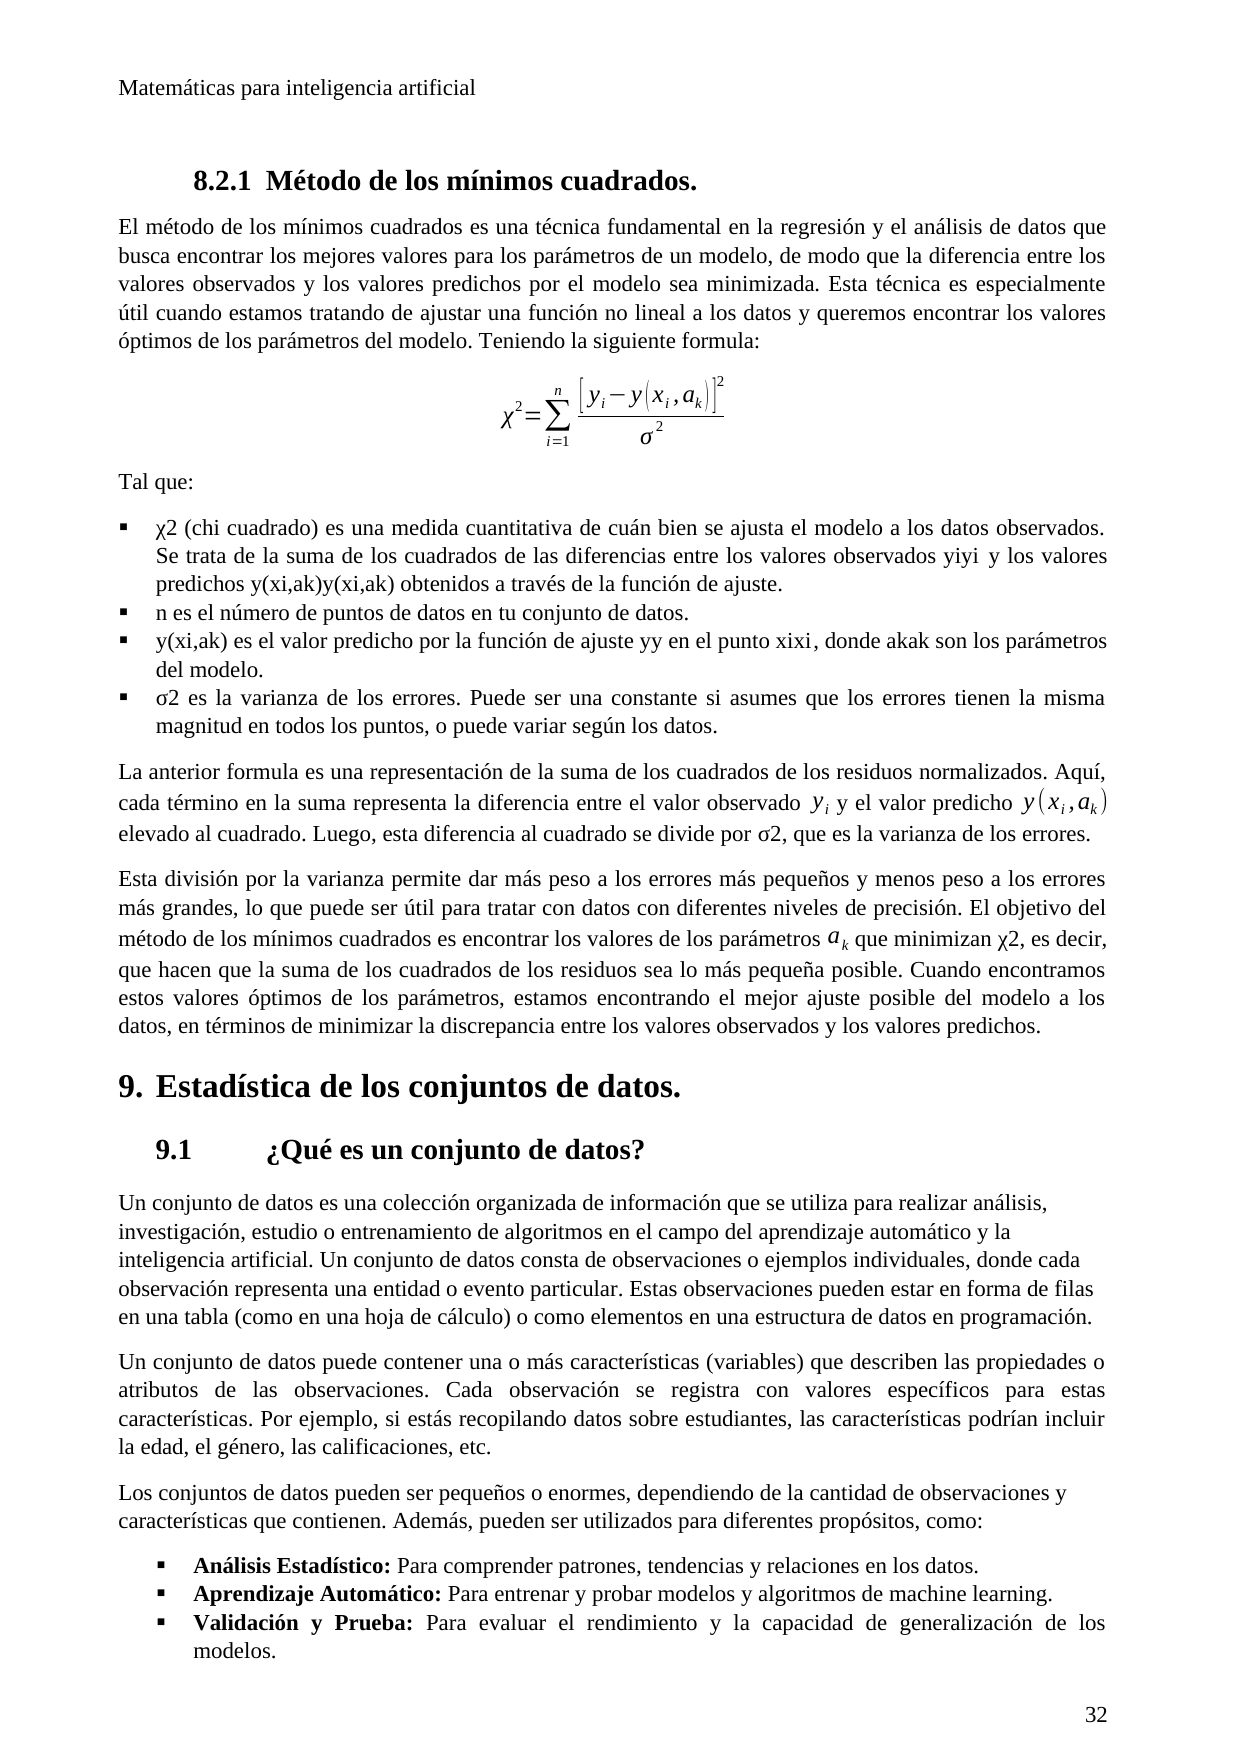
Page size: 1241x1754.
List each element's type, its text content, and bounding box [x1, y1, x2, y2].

text La anterior formula es una representación de la suma de los cuadrados de los residuos normalizados. Aquí, cada término en la suma representa la diferencia entre el valor observado ​ y el valor predicho elevado al cuadrado. Luego, esta diferencia al cuadrado se divide por σ2, que es la varianza de los errores. [118, 758, 1107, 847]
list y(xi​,ak​) es el valor predicho por la función de ajuste yy en el punto xixi​, donde akak​ son los parámetros del modelo. [118, 627, 1107, 682]
text Esta división por la varianza permite dar más peso a los errores más pequeños y menos peso a los errores más grandes, lo que puede ser útil para tratar con datos con diferentes niveles de precisión. El objetivo del método de los mínimos cuadrados es encontrar los valores de los parámetros que minimizan χ2, es decir, que hacen que la suma de los cuadrados de los residuos sea lo más pequeña posible. Cuando encontramos estos valores óptimos de los parámetros, estamos encontrando el mejor ajuste posible del modelo a los datos, en términos de minimizar la discrepancia entre los valores observados y los valores predichos. [118, 865, 1107, 1039]
text El método de los mínimos cuadrados es una técnica fundamental en la regresión y el análisis de datos que busca encontrar los mejores valores para los parámetros de un modelo, de modo que la diferencia entre los valores observados y los valores predichos por el modelo sea minimizada. Esta técnica es especialmente útil cuando estamos tratando de ajustar una función no lineal a los datos y queremos encontrar los valores óptimos de los parámetros del modelo. Teniendo la siguiente formula: [118, 213, 1107, 353]
text Tal que: [118, 468, 1107, 495]
text Un conjunto de datos es una colección organizada de información que se utiliza para realizar análisis, investigación, estudio o entrenamiento de algoritmos en el campo del aprendizaje automático y la inteligencia artificial. Un conjunto de datos consta de observaciones o ejemplos individuales, donde cada observación representa una entidad o evento particular. Estas observaciones pueden estar en forma de filas en una tabla (como en una hoja de cálculo) o como elementos en una estructura de datos en programación. [118, 1189, 1107, 1329]
list χ2 (chi cuadrado) es una medida cuantitativa de cuán bien se ajusta el modelo a los datos observados. Se trata de la suma de los cuadrados de las diferencias entre los valores observados yiyi​ y los valores predichos y(xi,ak)y(xi​,ak​) obtenidos a través de la función de ajuste. [118, 513, 1107, 597]
subtitle ¿Qué es un conjunto de datos? [155, 1132, 1107, 1166]
text Los conjuntos de datos pueden ser pequeños o enormes, dependiendo de la cantidad de observaciones y características que contienen. Además, pueden ser utilizados para diferentes propósitos, como: [118, 1478, 1107, 1533]
text Un conjunto de datos puede contener una o más características (variables) que describen las propiedades o atributos de las observaciones. Cada observación se registra con valores específicos para estas características. Por ejemplo, si estás recopilando datos sobre estudiantes, las características podrían incluir la edad, el género, las calificaciones, etc. [118, 1348, 1107, 1460]
list Validación y Prueba: Para evaluar el rendimiento y la capacidad de generalización de los modelos. [156, 1609, 1107, 1664]
subtitle Estadística de los conjuntos de datos. [118, 1066, 1107, 1104]
list σ2 es la varianza de los errores. Puede ser una constante si asumes que los errores tienen la misma magnitud en todos los puntos, o puede variar según los datos. [118, 684, 1107, 739]
list Análisis Estadístico: Para comprender patrones, tendencias y relaciones en los datos. [156, 1552, 1107, 1578]
subtitle Método de los mínimos cuadrados. [193, 163, 1107, 197]
list n es el número de puntos de datos en tu conjunto de datos. [118, 599, 1107, 625]
list Aprendizaje Automático: Para entrenar y probar modelos y algoritmos de machine learning. [156, 1581, 1107, 1607]
